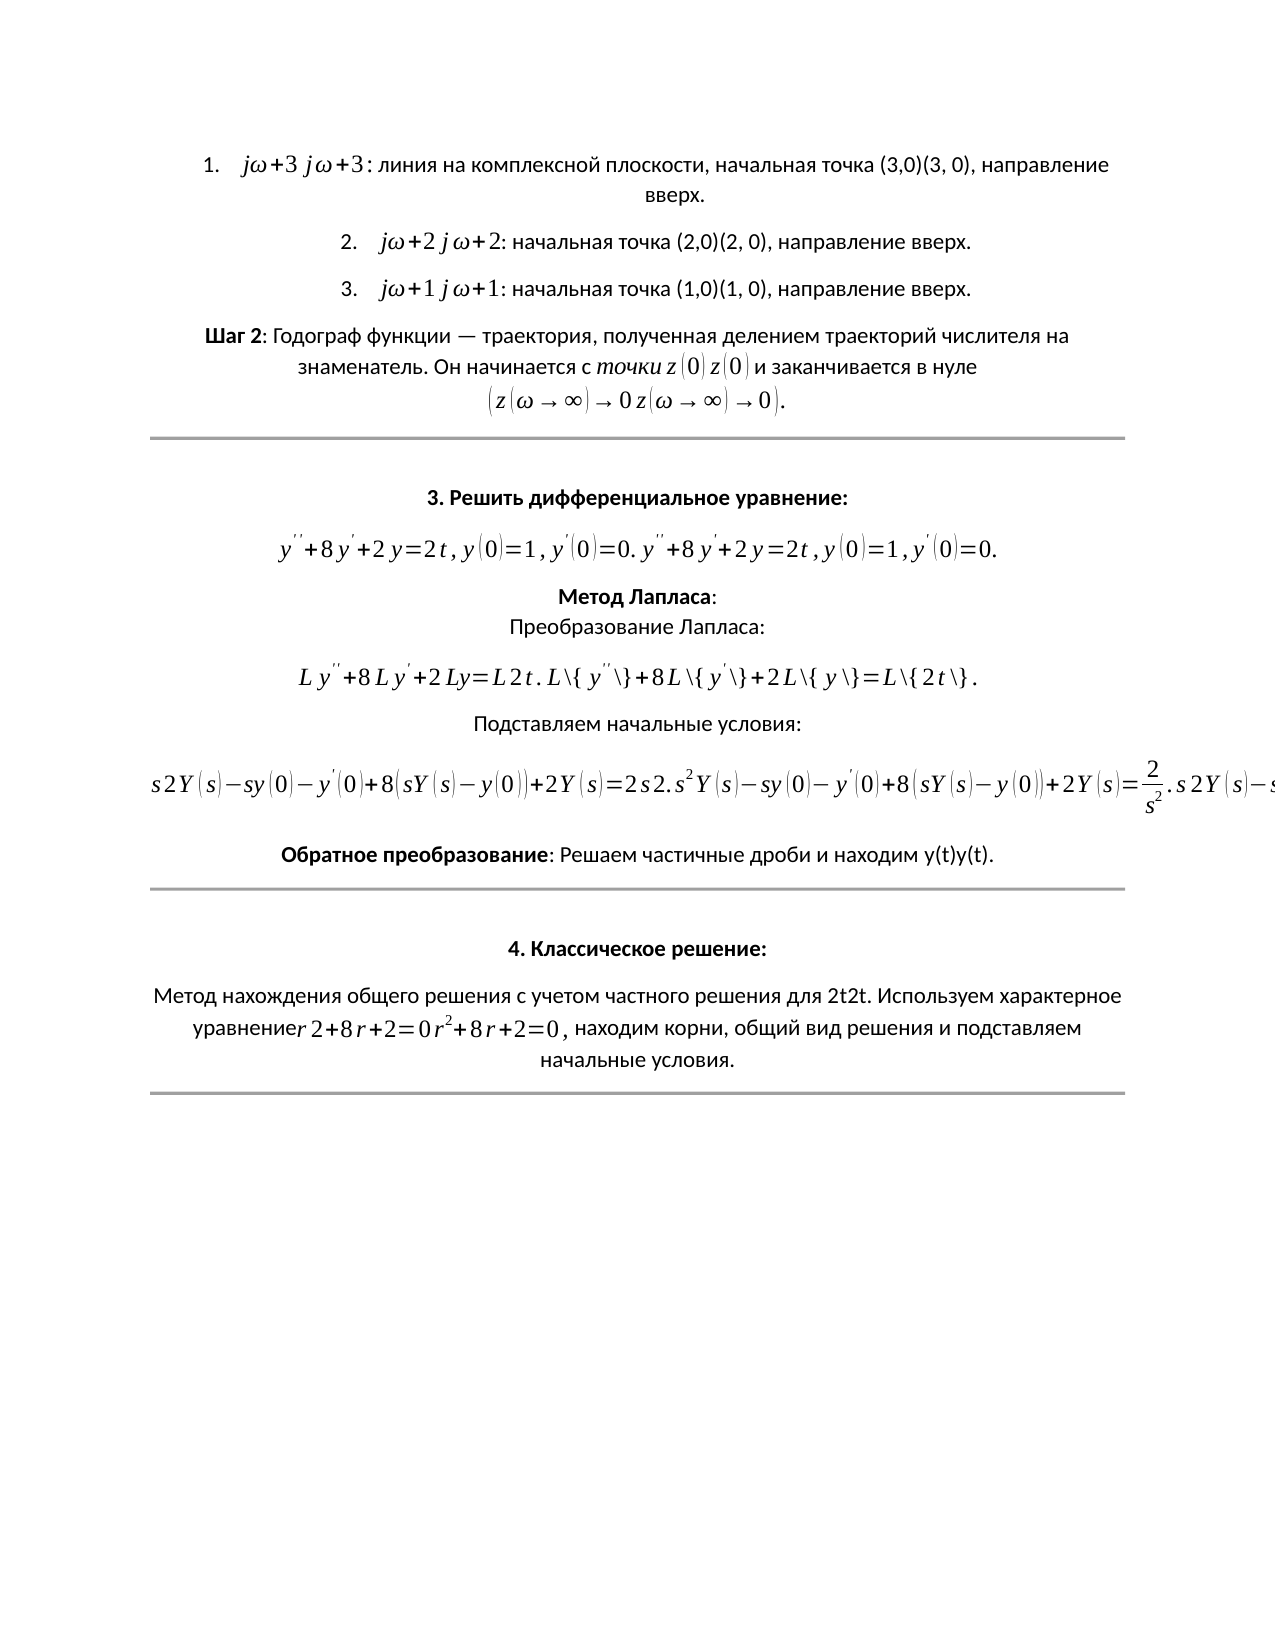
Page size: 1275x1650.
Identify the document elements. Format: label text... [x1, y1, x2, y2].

text Метод Лапласа: Преобразование Лапласа: [150, 582, 1125, 640]
text 3. Решить дифференциальное уравнение: [150, 483, 1125, 512]
text Метод нахождения общего решения с учетом частного решения для 2t2t. Используем характерное уравнение находим корни, общий вид решения и подставляем начальные условия. [150, 981, 1125, 1073]
list линия на комплексной плоскости, начальная точка (3,0)(3, 0), направление вверх. [187, 150, 1125, 208]
list : начальная точка (1,0)(1, 0), направление вверх. [187, 274, 1125, 302]
text Подставляем начальные условия: [150, 709, 1125, 737]
list : начальная точка (2,0)(2, 0), направление вверх. [187, 227, 1125, 255]
text Шаг 2: Годограф функции — траектория, полученная делением траекторий числителя на знаменатель. Он начинается с и заканчивается в нуле [150, 321, 1125, 418]
text Обратное преобразование: Решаем частичные дроби и находим y(t)y(t). [150, 841, 1125, 869]
text 4. Классическое решение: [150, 934, 1125, 962]
